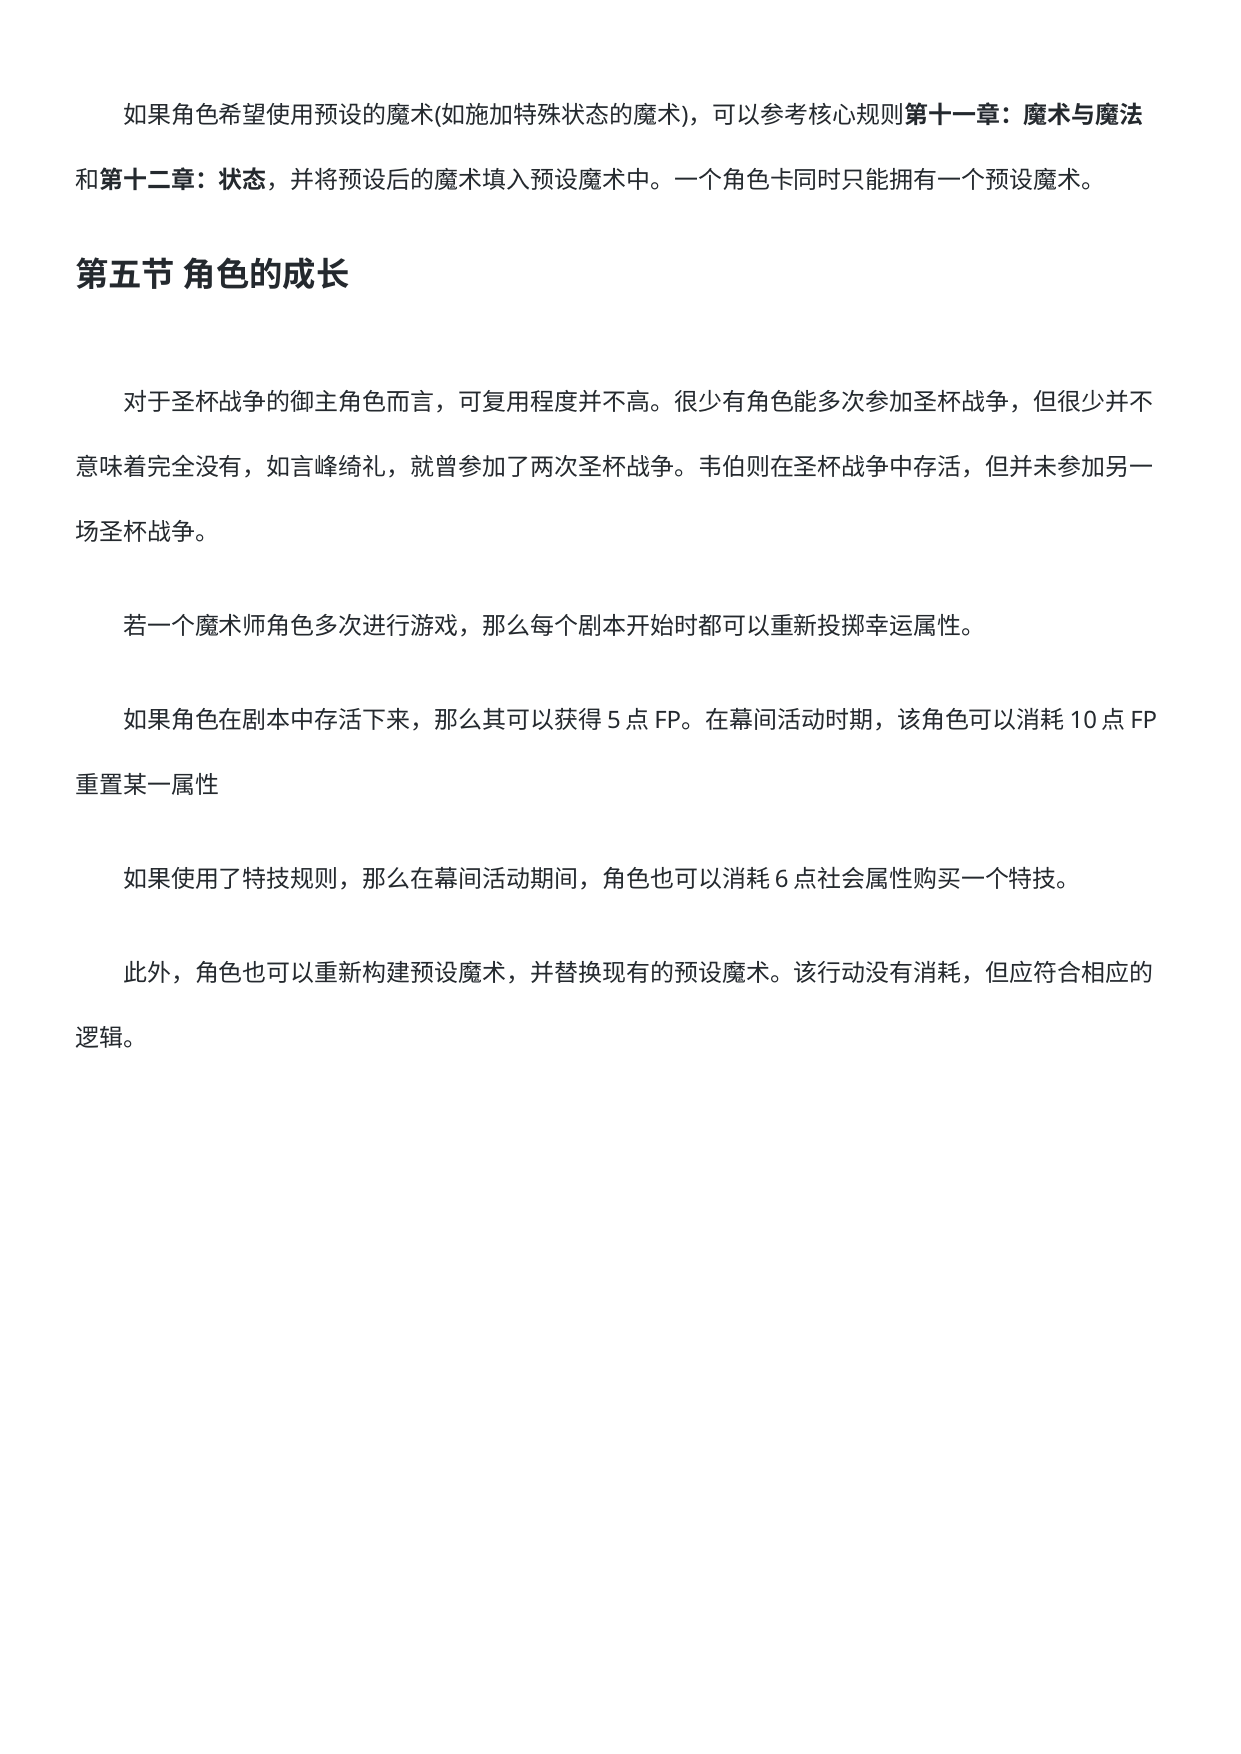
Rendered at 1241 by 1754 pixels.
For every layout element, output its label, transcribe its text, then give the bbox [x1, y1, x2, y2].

text 如果使用了特技规则，那么在幕间活动期间，角色也可以消耗6点社会属性购买一个特技。 [75, 844, 1165, 909]
text 如果角色在剧本中存活下来，那么其可以获得5点FP。在幕间活动时期，该角色可以消耗10点FP重置某一属性 [75, 685, 1165, 815]
subtitle 第五节 角色的成长 [75, 240, 1165, 305]
text 若一个魔术师角色多次进行游戏，那么每个剧本开始时都可以重新投掷幸运属性。 [75, 591, 1165, 656]
text 如果角色希望使用预设的魔术(如施加特殊状态的魔术)，可以参考核心规则第十一章：魔术与魔法和第十二章：状态，并将预设后的魔术填入预设魔术中。一个角色卡同时只能拥有一个预设魔术。 [75, 81, 1165, 211]
text 对于圣杯战争的御主角色而言，可复用程度并不高。很少有角色能多次参加圣杯战争，但很少并不意味着完全没有，如言峰绮礼，就曾参加了两次圣杯战争。韦伯则在圣杯战争中存活，但并未参加另一场圣杯战争。 [75, 367, 1165, 562]
text 此外，角色也可以重新构建预设魔术，并替换现有的预设魔术。该行动没有消耗，但应符合相应的逻辑。 [75, 939, 1165, 1069]
